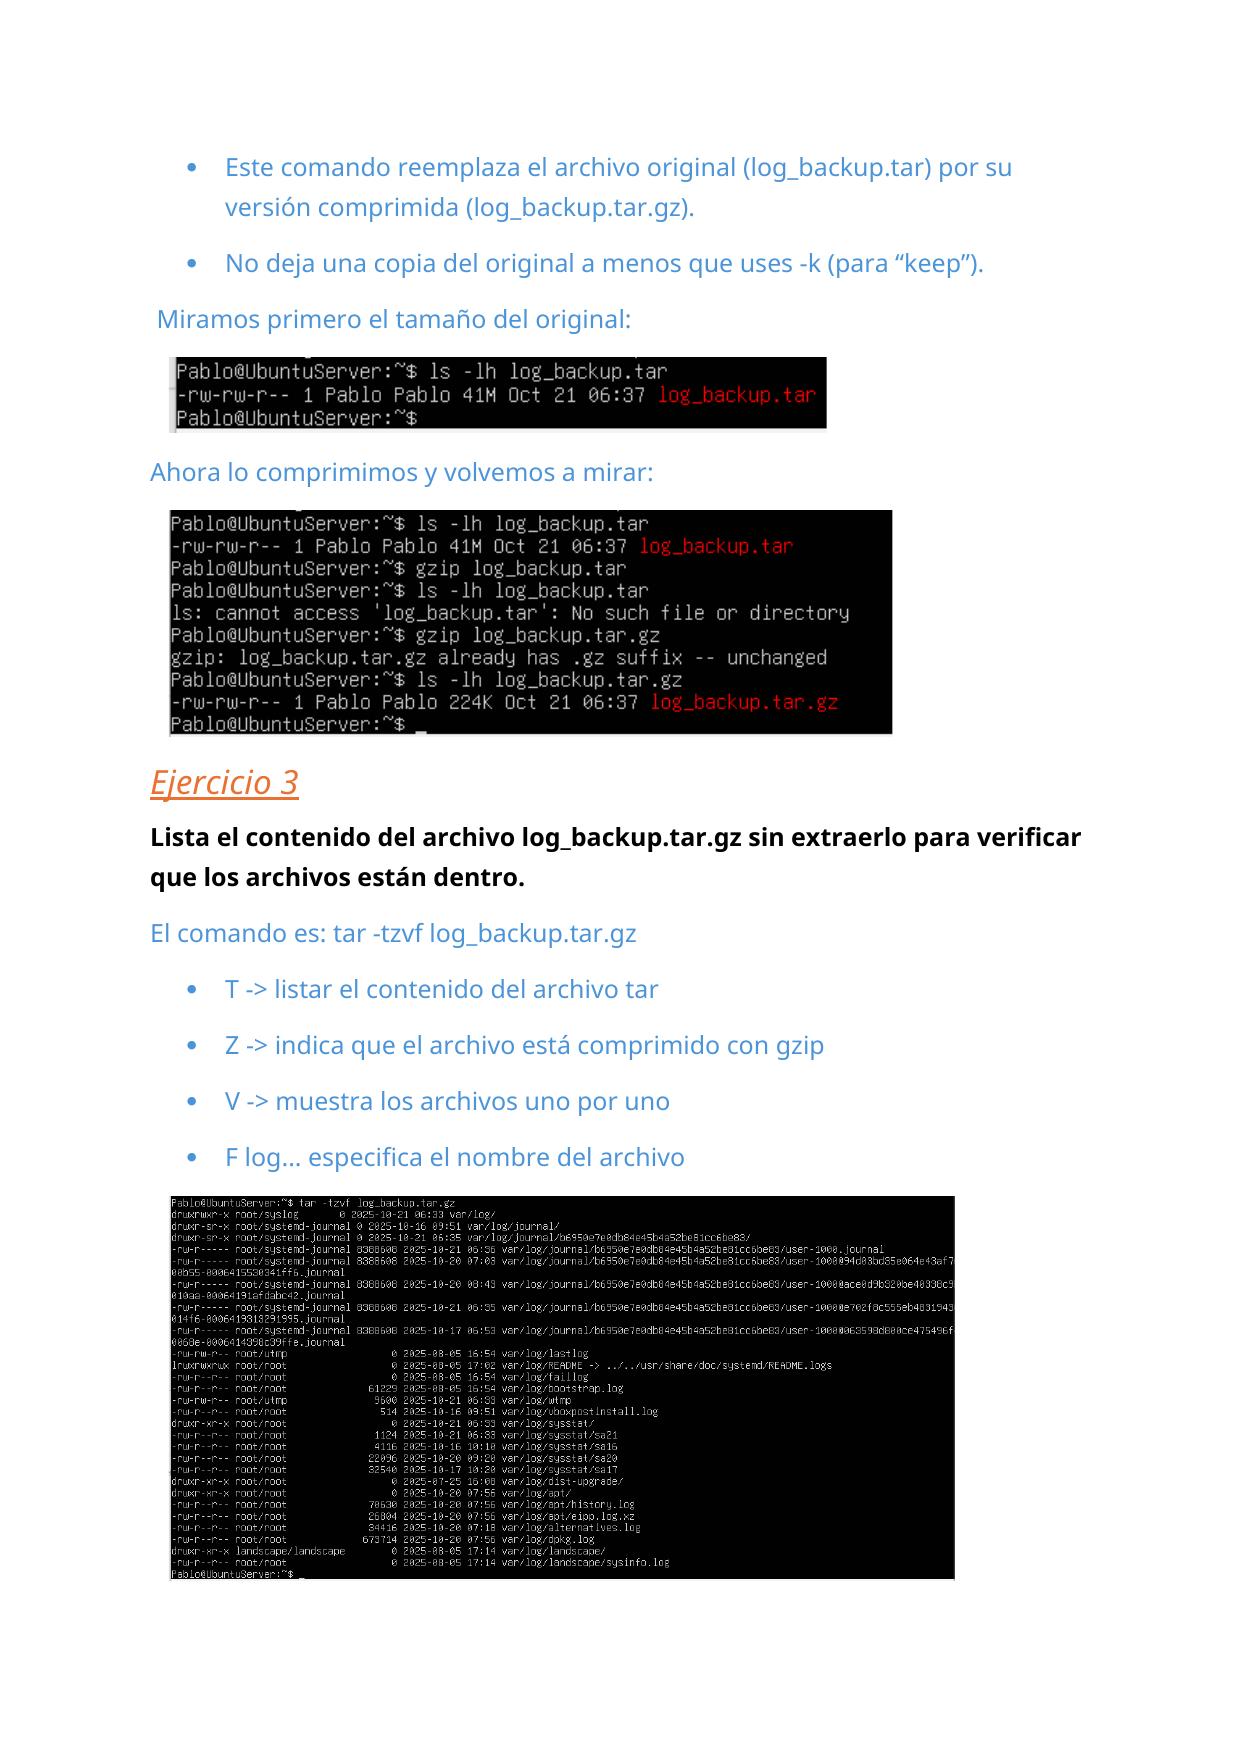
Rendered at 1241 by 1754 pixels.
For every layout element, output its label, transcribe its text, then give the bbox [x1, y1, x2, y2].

list F log... especifica el nombre del archivo [187, 1140, 1090, 1174]
list No deja una copia del original a menos que uses -k (para “keep”). [187, 246, 1090, 280]
list Z -> indica que el archivo está comprimido con gzip [187, 1028, 1090, 1062]
list V -> muestra los archivos uno por uno [187, 1084, 1090, 1118]
text Ejercicio 3 [150, 759, 1090, 804]
text El comando es: tar -tzvf log_backup.tar.gz [150, 915, 1090, 949]
text Ahora lo comprimimos y volvemos a mirar: [150, 454, 1090, 488]
list T -> listar el contenido del archivo tar [187, 972, 1090, 1006]
text Miramos primero el tamaño del original: [150, 302, 1090, 336]
list Este comando reemplaza el archivo original (log_backup.tar) por su versión comprimida (log_backup.tar.gz). [187, 150, 1090, 223]
text Lista el contenido del archivo log_backup.tar.gz sin extraerlo para verificar que los archivos están dentro. [150, 820, 1090, 893]
